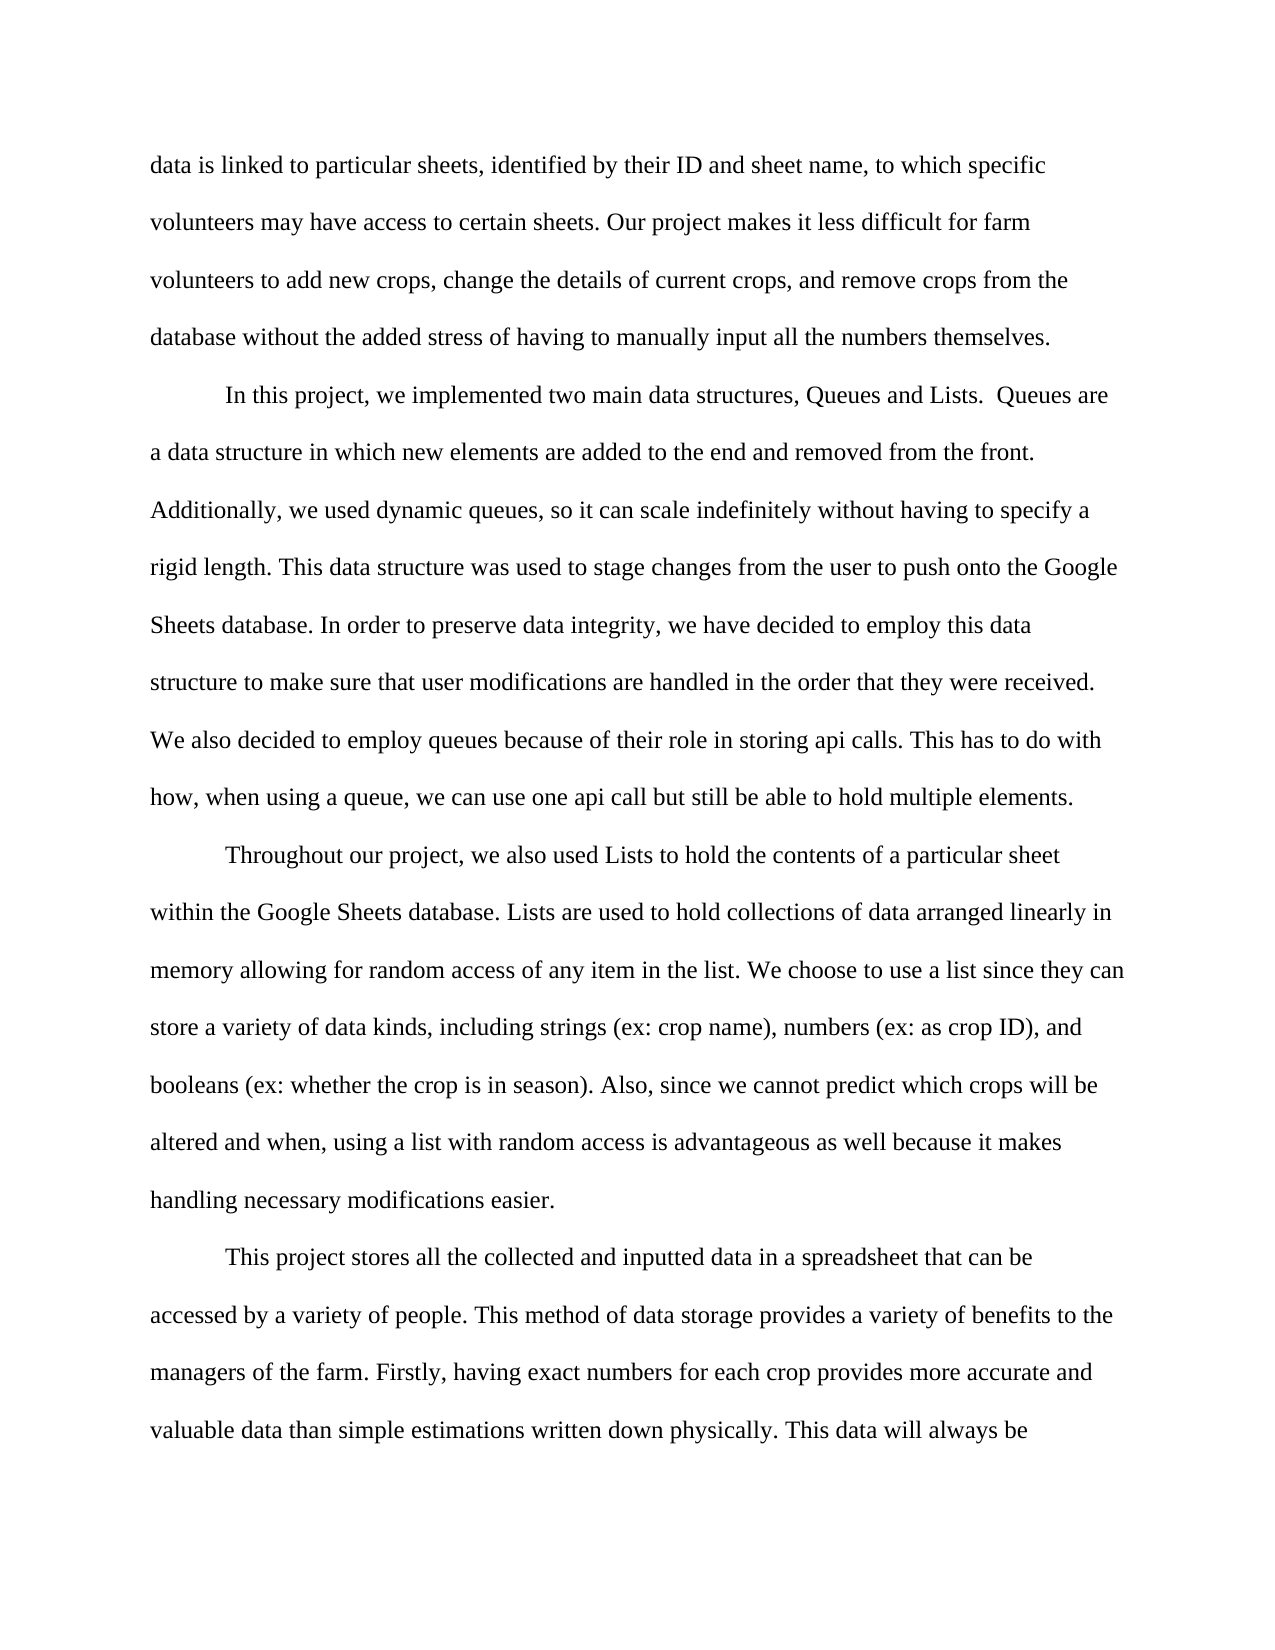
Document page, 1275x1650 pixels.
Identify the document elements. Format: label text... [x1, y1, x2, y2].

text Throughout our project, we also used Lists to hold the contents of a particular sheet within the Google Sheets database. Lists are used to hold collections of data arranged linearly in memory allowing for random access of any item in the list. We choose to use a list since they can store a variety of data kinds, including strings (ex: crop name), numbers (ex: as crop ID), and booleans (ex: whether the crop is in season). Also, since we cannot predict which crops will be altered and when, using a list with random access is advantageous as well because it makes handling necessary modifications easier. [150, 840, 1125, 1214]
text In this project, we implemented two main data structures, Queues and Lists. Queues are a data structure in which new elements are added to the end and removed from the front. Additionally, we used dynamic queues, so it can scale indefinitely without having to specify a rigid length. This data structure was used to stage changes from the user to push onto the Google Sheets database. In order to preserve data integrity, we have decided to employ this data structure to make sure that user modifications are handled in the order that they were received. We also decided to employ queues because of their role in storing api calls. This has to do with how, when using a queue, we can use one api call but still be able to hold multiple elements. [150, 380, 1125, 811]
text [150, 150, 1125, 351]
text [150, 1242, 1125, 1444]
